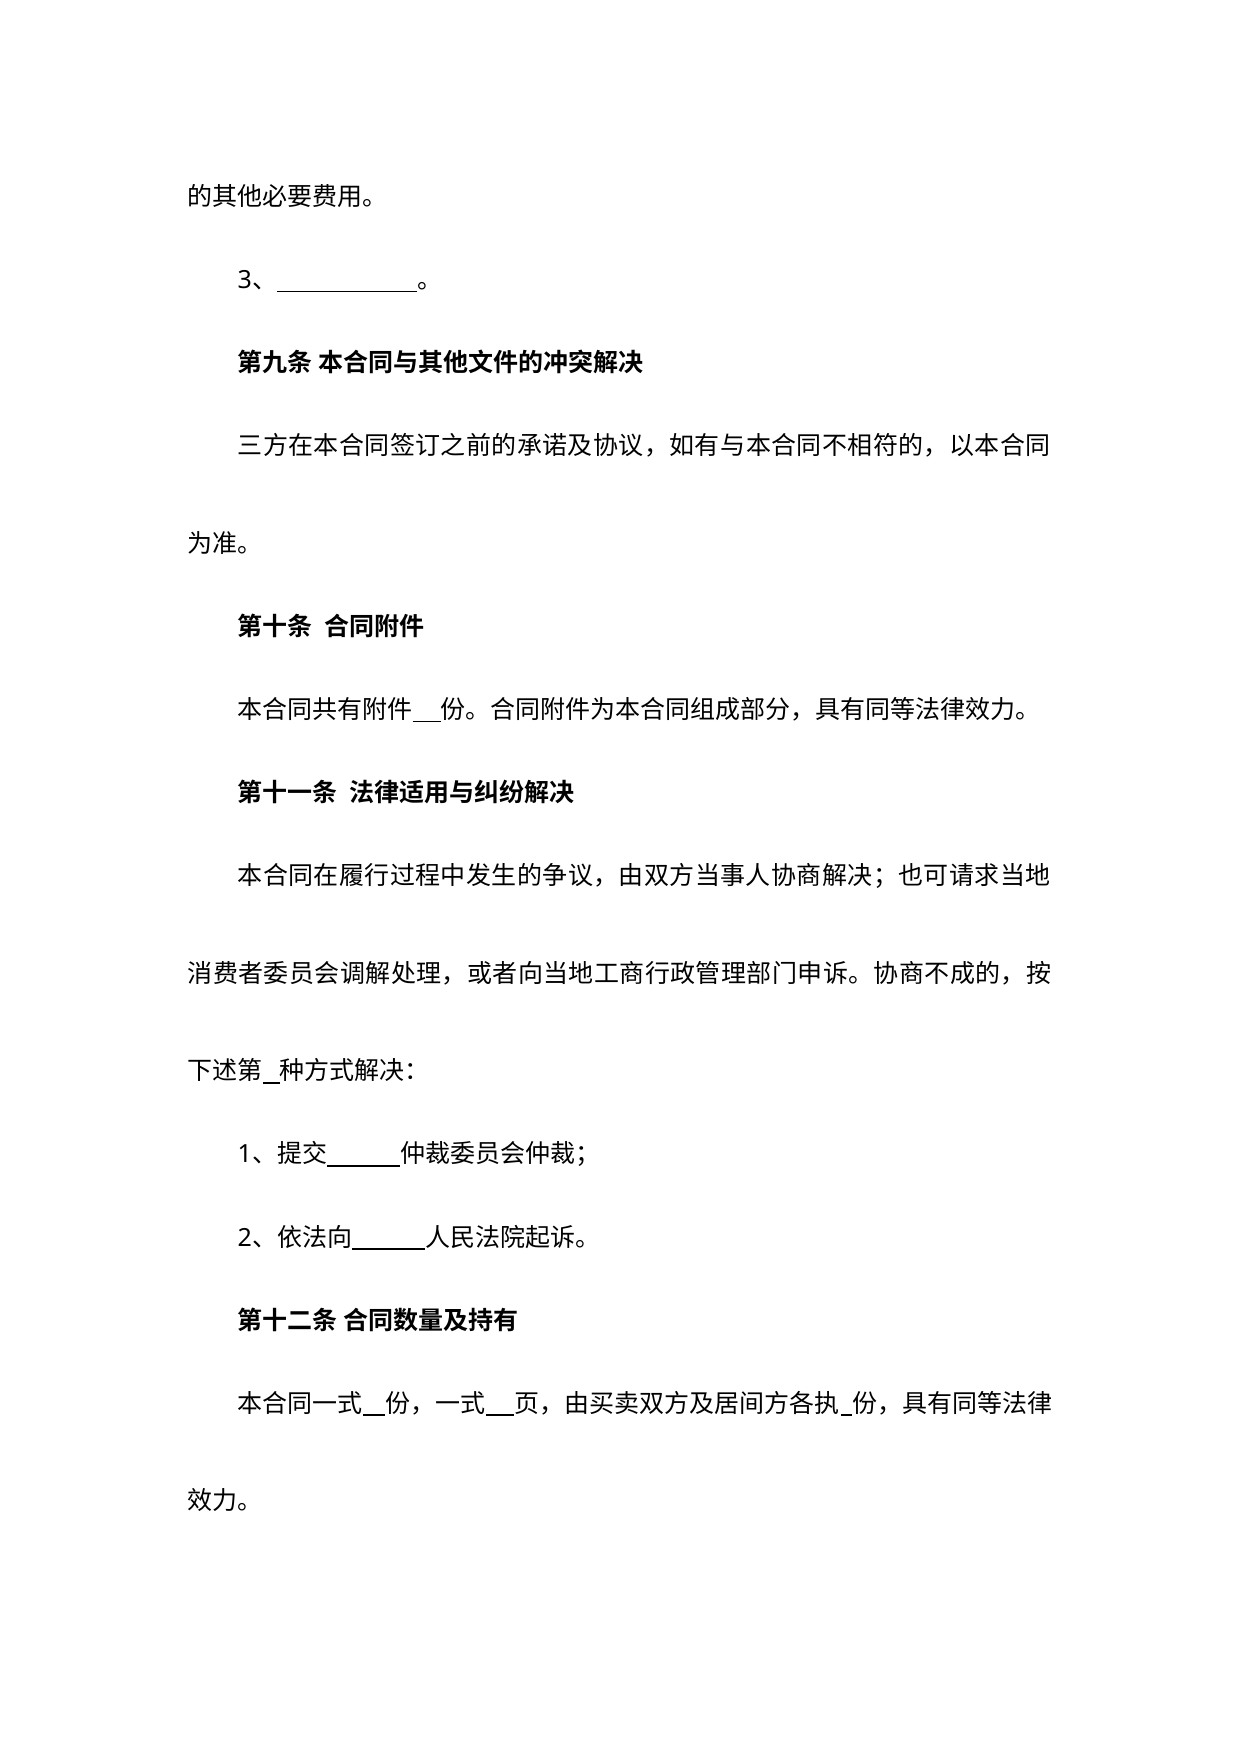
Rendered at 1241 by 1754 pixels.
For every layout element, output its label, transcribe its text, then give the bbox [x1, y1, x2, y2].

text 3、 。 [187, 245, 1053, 310]
text 第十二条 合同数量及持有 [187, 1286, 1053, 1351]
text 第十条 合同附件 [187, 592, 1053, 657]
text 本合同共有附件 份。合同附件为本合同组成部分，具有同等法律效力。 [187, 675, 1053, 740]
text 2、依法向 人民法院起诉。 [187, 1203, 1053, 1268]
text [187, 162, 1053, 227]
text 第十一条 法律适用与纠纷解决 [187, 758, 1053, 823]
text 本合同在履行过程中发生的争议，由双方当事人协商解决；也可请求当地消费者委员会调解处理，或者向当地工商行政管理部门申诉。协商不成的，按下述第 种方式解决： [187, 841, 1053, 1101]
text 1、提交 仲裁委员会仲裁； [187, 1119, 1053, 1184]
text 第九条 本合同与其他文件的冲突解决 [187, 328, 1053, 393]
text 三方在本合同签订之前的承诺及协议，如有与本合同不相符的，以本合同为准。 [187, 411, 1053, 574]
text 本合同一式 份，一式 页，由买卖双方及居间方各执 份，具有同等法律效力。 [187, 1369, 1053, 1531]
